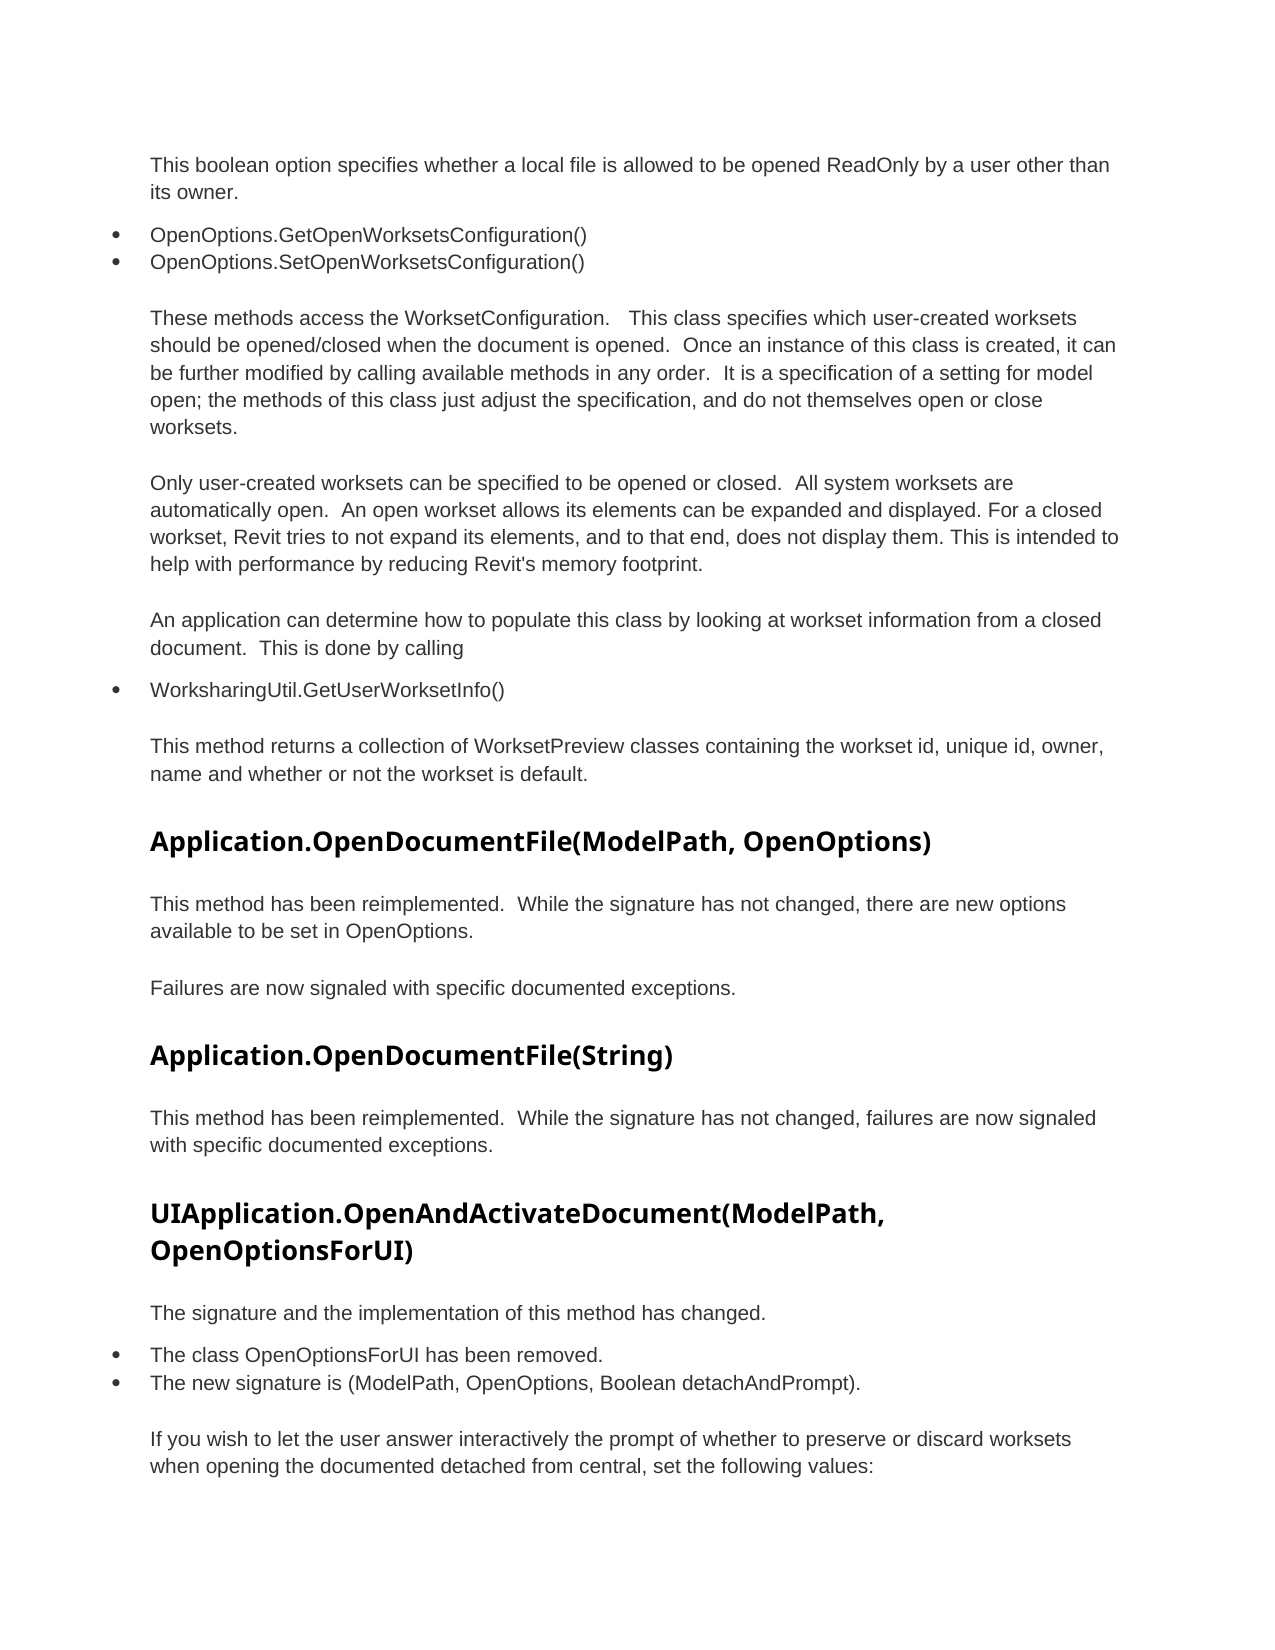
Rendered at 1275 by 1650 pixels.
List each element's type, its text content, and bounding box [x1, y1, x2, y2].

text Failures are now signaled with specific documented exceptions. [150, 972, 1125, 999]
text Only user-created worksets can be specified to be opened or closed. All system worksets are automatically open. An open workset allows its elements can be expanded and displayed. For a closed workset, Revit tries to not expand its elements, and to that end, does not display them. This is intended to help with performance by reducing Revit's memory footprint. [150, 468, 1125, 576]
text These methods access the WorksetConfiguration. This class specifies which user-created worksets should be opened/closed when the document is opened. Once an instance of this class is created, it can be further modified by calling available methods in any order. It is a specification of a setting for model open; the methods of this class just adjust the specification, and do not themselves open or close worksets. [150, 303, 1125, 438]
subtitle UIApplication.OpenAndActivateDocument(ModelPath, OpenOptionsForUI) [150, 1194, 1125, 1268]
text An application can determine how to populate this class by looking at workset information from a closed document. This is done by calling [150, 605, 1125, 659]
text This method has been reimplemented. While the signature has not changed, failures are now signaled with specific documented exceptions. [150, 1103, 1125, 1157]
list WorksharingUtil.GetUserWorksetInfo() [112, 675, 1125, 702]
subtitle Application.OpenDocumentFile(String) [150, 1037, 1125, 1074]
list OpenOptions.GetOpenWorksetsConfiguration() [112, 220, 1125, 247]
list The class OpenOptionsForUI has been removed. [112, 1340, 1125, 1367]
text If you wish to let the user answer interactively the prompt of whether to preserve or discard worksets when opening the documented detached from central, set the following values: [150, 1423, 1125, 1478]
list OpenOptions.SetOpenWorksetsConfiguration() [112, 247, 1125, 274]
text The signature and the implementation of this method has changed. [150, 1297, 1125, 1324]
text This method has been reimplemented. While the signature has not changed, there are new options available to be set in OpenOptions. [150, 889, 1125, 943]
subtitle Application.OpenDocumentFile(ModelPath, OpenOptions) [150, 823, 1125, 860]
text This boolean option specifies whether a local file is allowed to be opened ReadOnly by a user other than its owner. [150, 150, 1125, 204]
list The new signature is (ModelPath, OpenOptions, Boolean detachAndPrompt). [112, 1367, 1125, 1394]
text This method returns a collection of WorksetPreview classes containing the workset id, unique id, owner, name and whether or not the workset is default. [150, 731, 1125, 785]
